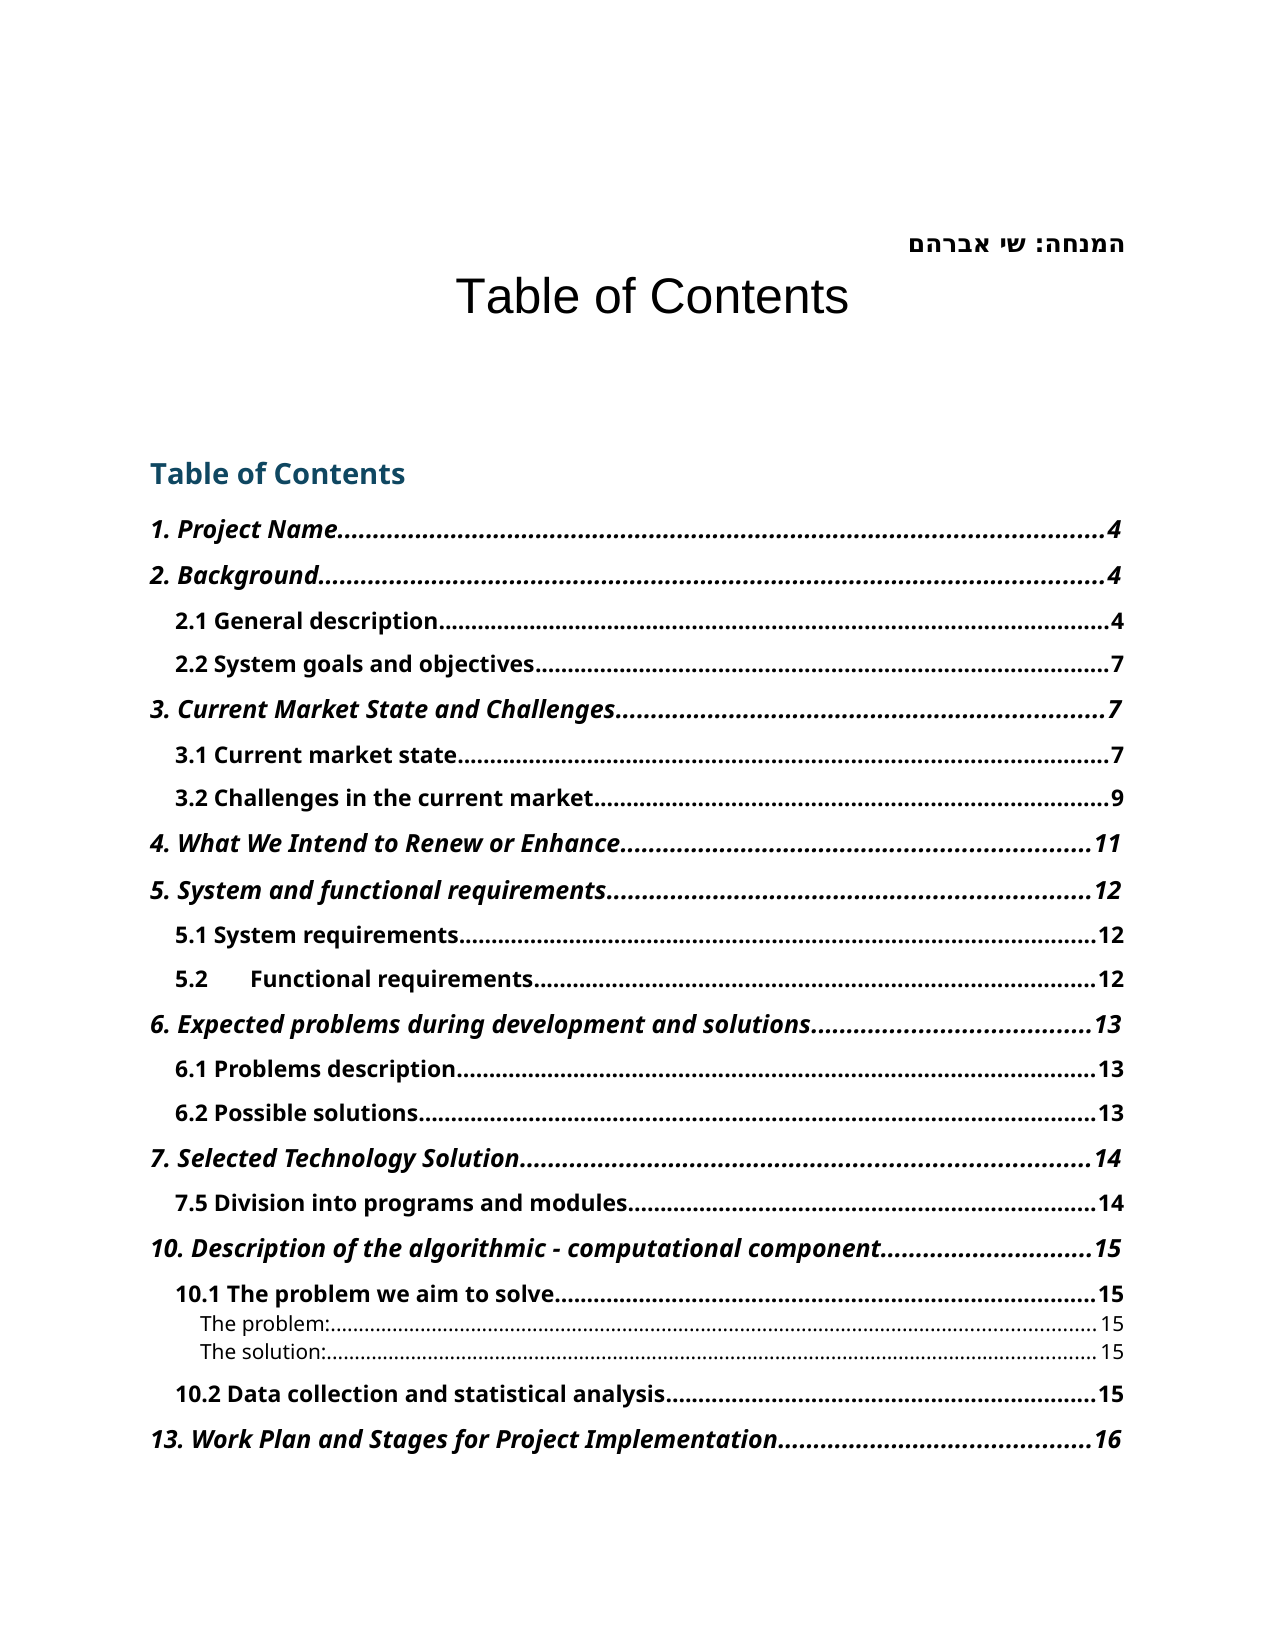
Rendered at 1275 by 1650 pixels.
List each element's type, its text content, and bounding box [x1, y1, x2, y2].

text המנחה: שי אברהם [150, 229, 1125, 258]
